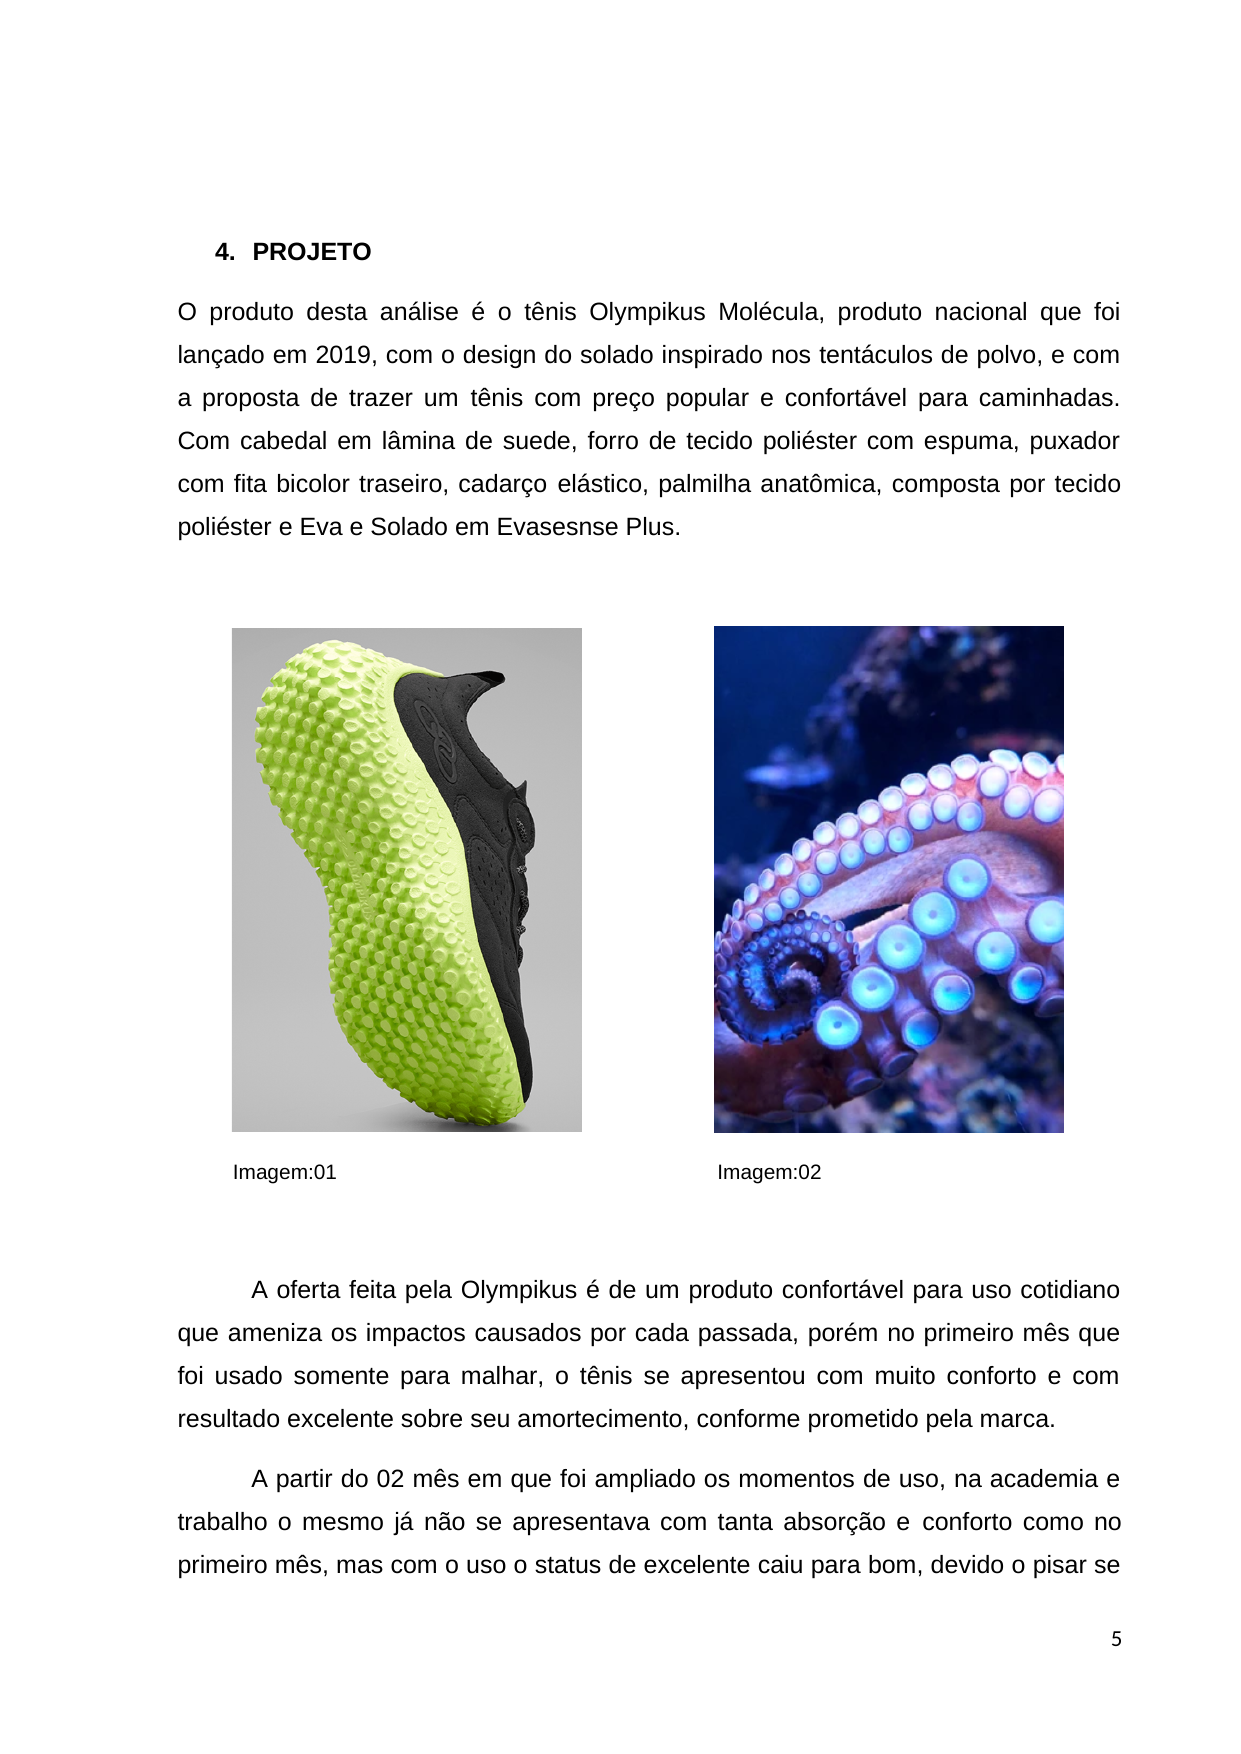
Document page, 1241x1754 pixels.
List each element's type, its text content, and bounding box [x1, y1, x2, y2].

text O produto desta análise é o tênis Olympikus Molécula, produto nacional que foi lançado em 2019, com o design do solado inspirado nos tentáculos de polvo, e com a proposta de trazer um tênis com preço popular e confortável para caminhadas. Com cabedal em lâmina de suede, forro de tecido poliéster com espuma, puxador com fita bicolor traseiro, cadarço elástico, palmilha anatômica, composta por tecido poliéster e Eva e Solado em Evasesnse Plus. [177, 297, 1122, 541]
picture [714, 626, 1064, 1135]
picture [231, 628, 582, 1132]
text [177, 1464, 1122, 1579]
subtitle PROJETO [215, 237, 1122, 266]
text A oferta feita pela Olympikus é de um produto confortável para uso cotidiano que ameniza os impactos causados por cada passada, porém no primeiro mês que foi usado somente para malhar, o tênis se apresentou com muito conforto e com resultado excelente sobre seu amortecimento, conforme prometido pela marca. [177, 1274, 1122, 1433]
